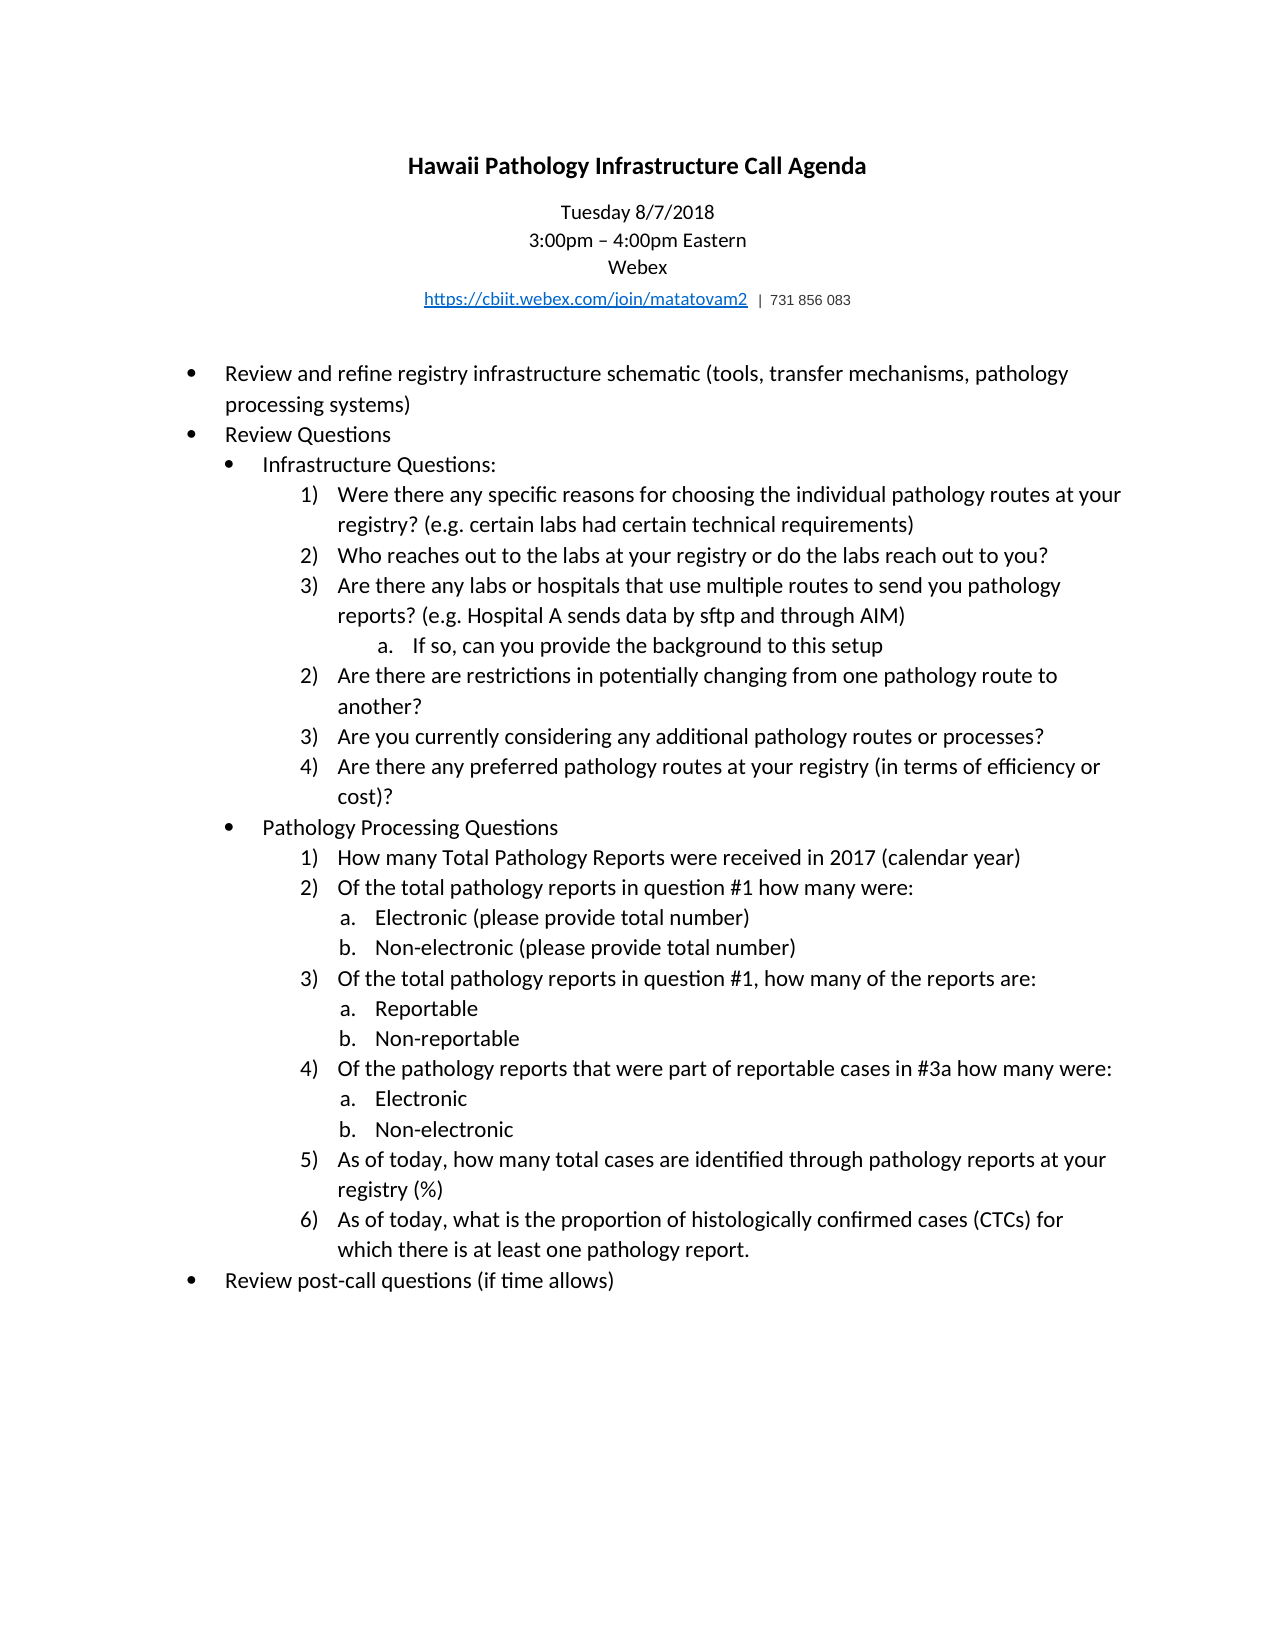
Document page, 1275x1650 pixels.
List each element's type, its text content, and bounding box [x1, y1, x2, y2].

list Are you currently considering any additional pathology routes or processes? [300, 722, 1125, 750]
list Of the pathology reports that were part of reportable cases in #3a how many were: [300, 1054, 1125, 1082]
text https://cbiit.webex.com/join/matatovam2 | 731 856 083 [150, 282, 1125, 310]
list Non-reportable [356, 1024, 1125, 1052]
list Were there any specific reasons for choosing the individual pathology routes at your registry? (e.g. certain labs had certain technical requirements) [300, 480, 1125, 538]
list Review post-call questions (if time allows) [187, 1266, 1125, 1294]
list Electronic [356, 1084, 1125, 1112]
list Infrastructure Questions: [225, 450, 1125, 478]
list How many Total Pathology Reports were received in 2017 (calendar year) [300, 843, 1125, 871]
text 3:00pm – 4:00pm Eastern [150, 227, 1125, 252]
list Non-electronic (please provide total number) [356, 933, 1125, 961]
list Non-electronic [356, 1115, 1125, 1143]
text Hawaii Pathology Infrastructure Call Agenda [150, 150, 1125, 181]
list Of the total pathology reports in question #1 how many were: [300, 873, 1125, 901]
text Webex [150, 254, 1125, 280]
list Are there any preferred pathology routes at your registry (in terms of efficiency or cost)? [300, 752, 1125, 810]
list Reportable [356, 994, 1125, 1022]
text Tuesday 8/7/2018 [150, 199, 1125, 225]
list Of the total pathology reports in question #1, how many of the reports are: [300, 964, 1125, 992]
list If so, can you provide the background to this setup [394, 631, 1125, 659]
list Review and refine registry infrastructure schematic (tools, transfer mechanisms, pathology processing systems) [187, 359, 1125, 418]
list Are there are restrictions in potentially changing from one pathology route to another? [300, 662, 1125, 720]
list Electronic (please provide total number) [356, 903, 1125, 931]
list Who reaches out to the labs at your registry or do the labs reach out to you? [300, 541, 1125, 569]
list Pathology Processing Questions [225, 813, 1125, 841]
list Are there any labs or hospitals that use multiple routes to send you pathology reports? (e.g. Hospital A sends data by sftp and through AIM) [300, 571, 1125, 629]
list As of today, how many total cases are identified through pathology reports at your registry (%) [300, 1145, 1125, 1203]
list As of today, what is the proportion of histologically confirmed cases (CTCs) for which there is at least one pathology report. [300, 1205, 1125, 1263]
list Review Questions [187, 420, 1125, 448]
